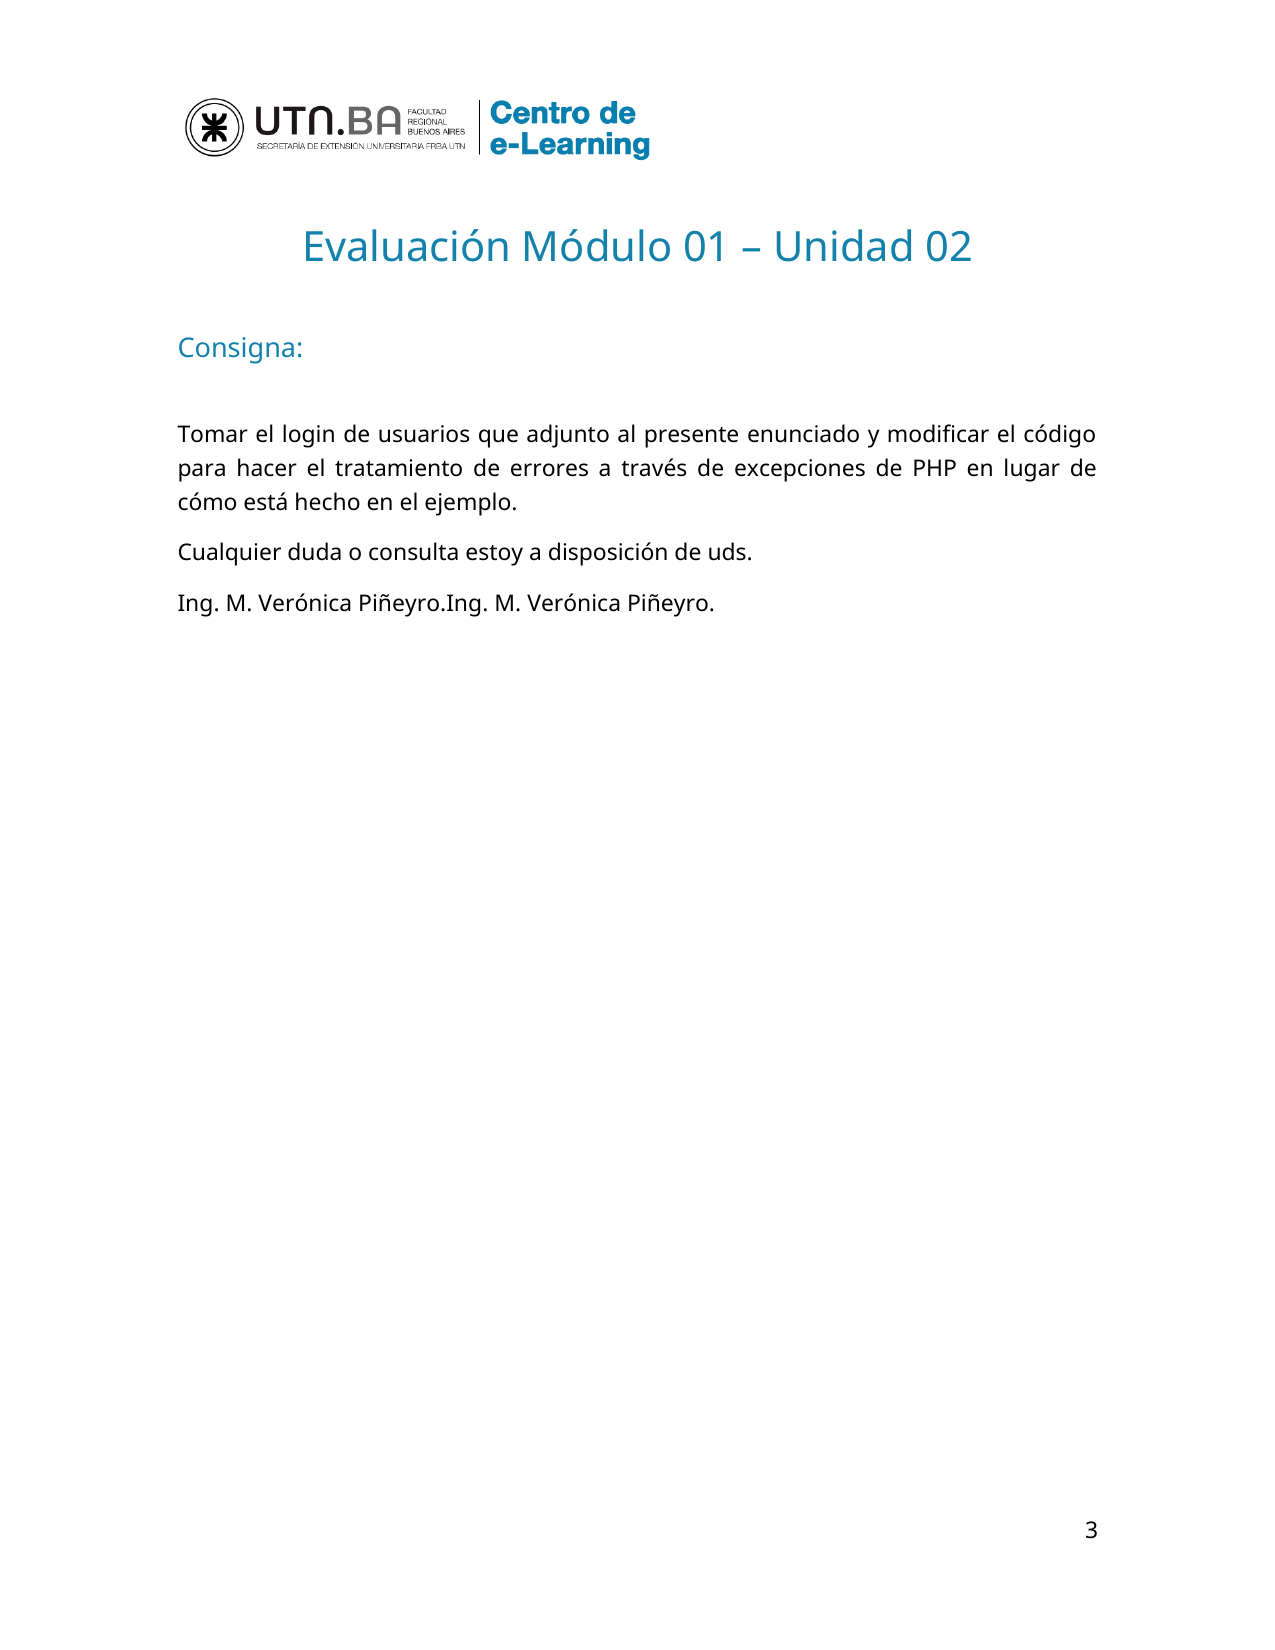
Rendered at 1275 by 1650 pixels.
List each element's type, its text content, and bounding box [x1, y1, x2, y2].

picture [177, 73, 659, 169]
text Cualquier duda o consulta estoy a disposición de uds. [177, 536, 1098, 568]
text Tomar el login de usuarios que adjunto al presente enunciado y modificar el código para hacer el tratamiento de errores a través de excepciones de PHP en lugar de cómo está hecho en el ejemplo. [177, 418, 1098, 517]
text Ing. M. Verónica Piñeyro.Ing. M. Verónica Piñeyro. [177, 587, 1098, 618]
subtitle Consigna: [177, 328, 1098, 365]
subtitle Evaluación Módulo 01 – Unidad 02 [177, 217, 1098, 273]
